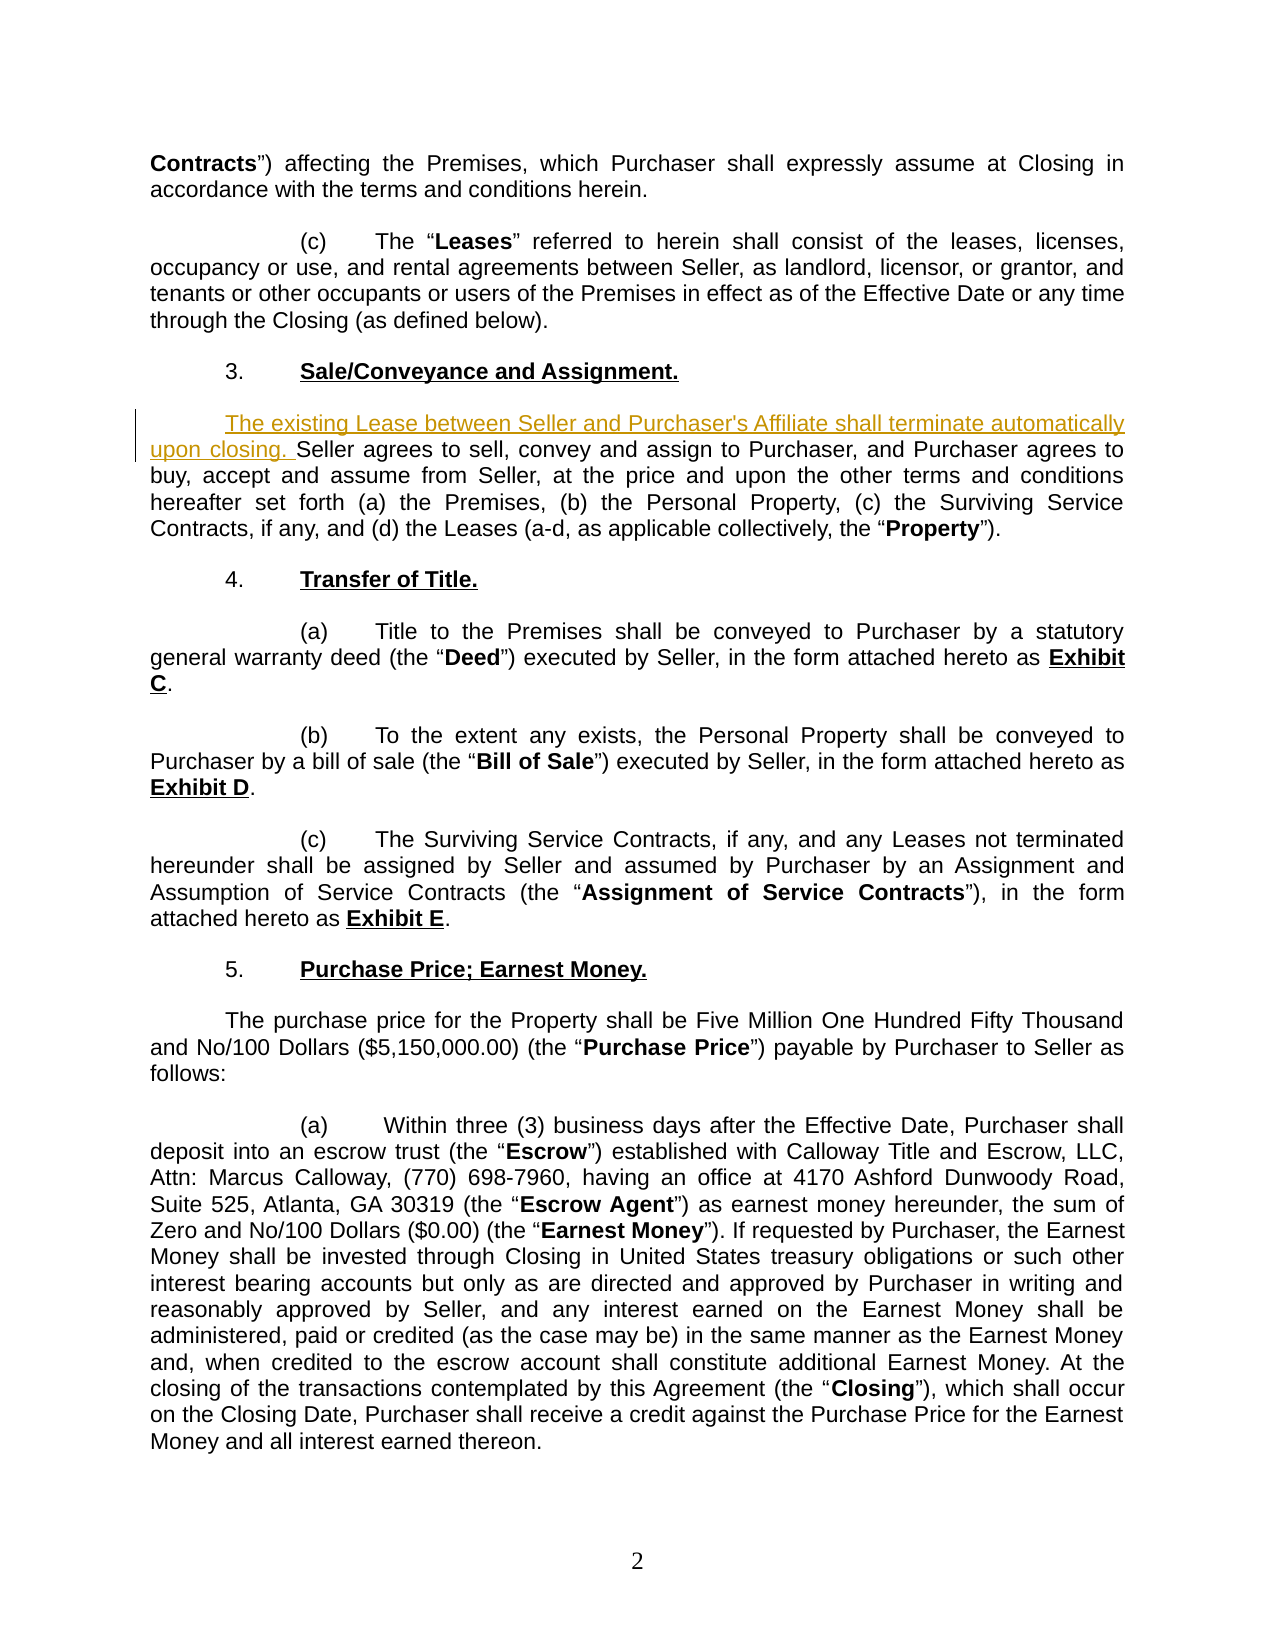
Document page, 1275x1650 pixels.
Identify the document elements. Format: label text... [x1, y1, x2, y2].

subtitle To the extent any exists, the Personal Property shall be conveyed to Purchaser by a bill of sale (the “Bill of Sale”) executed by Seller, in the form attached hereto as Exhibit D. [150, 722, 1125, 801]
subtitle Title to the Premises shall be conveyed to Purchaser by a statutory general warranty deed (the “Deed”) executed by Seller, in the form attached hereto as Exhibit C. [150, 618, 1125, 697]
subtitle Purchase Price; Earnest Money. [150, 956, 1125, 982]
text The purchase price for the Property shall be Five Million One Hundred Fifty Thousand and No/100 Dollars ($5,150,000.00) (the “Purchase Price”) payable by Purchaser to Seller as follows: [150, 1007, 1125, 1087]
text Seller agrees to sell, convey and assign to Purchaser, and Purchaser agrees to buy, accept and assume from Seller, at the price and upon the other terms and conditions hereafter set forth (a) the Premises, (b) the Personal Property, (c) the Surviving Service Contracts, if any, and (d) the Leases (a-d, as applicable collectively, the “Property”). [150, 409, 1125, 541]
subtitle The “Leases” referred to herein shall consist of the leases, licenses, occupancy or use, and rental agreements between Seller, as landlord, licensor, or grantor, and tenants or other occupants or users of the Premises in effect as of the Effective Date or any time through the Closing (as defined below). [150, 228, 1125, 333]
subtitle Sale/Conveyance and Assignment. [150, 358, 1125, 384]
subtitle The Surviving Service Contracts, if any, and any Leases not terminated hereunder shall be assigned by Seller and assumed by Purchaser by an Assignment and Assumption of Service Contracts (the “Assignment of Service Contracts”), in the form attached hereto as Exhibit E. [150, 826, 1125, 931]
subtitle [150, 150, 1125, 203]
subtitle Transfer of Title. [150, 566, 1125, 593]
subtitle Within three (3) business days after the Effective Date, Purchaser shall deposit into an escrow trust (the “Escrow”) established with Calloway Title and Escrow, LLC, Attn: Marcus Calloway, (770) 698-7960, having an office at 4170 Ashford Dunwoody Road, Suite 525, Atlanta, GA 30319 (the “Escrow Agent”) as earnest money hereunder, the sum of Zero and No/100 Dollars ($0.00) (the “Earnest Money”). If requested by Purchaser, the Earnest Money shall be invested through Closing in United States treasury obligations or such other interest bearing accounts but only as are directed and approved by Purchaser in writing and reasonably approved by Seller, and any interest earned on the Earnest Money shall be administered, paid or credited (as the case may be) in the same manner as the Earnest Money and, when credited to the escrow account shall constitute additional Earnest Money. At the closing of the transactions contemplated by this Agreement (the “Closing”), which shall occur on the Closing Date, Purchaser shall receive a credit against the Purchase Price for the Earnest Money and all interest earned thereon. [150, 1112, 1125, 1454]
